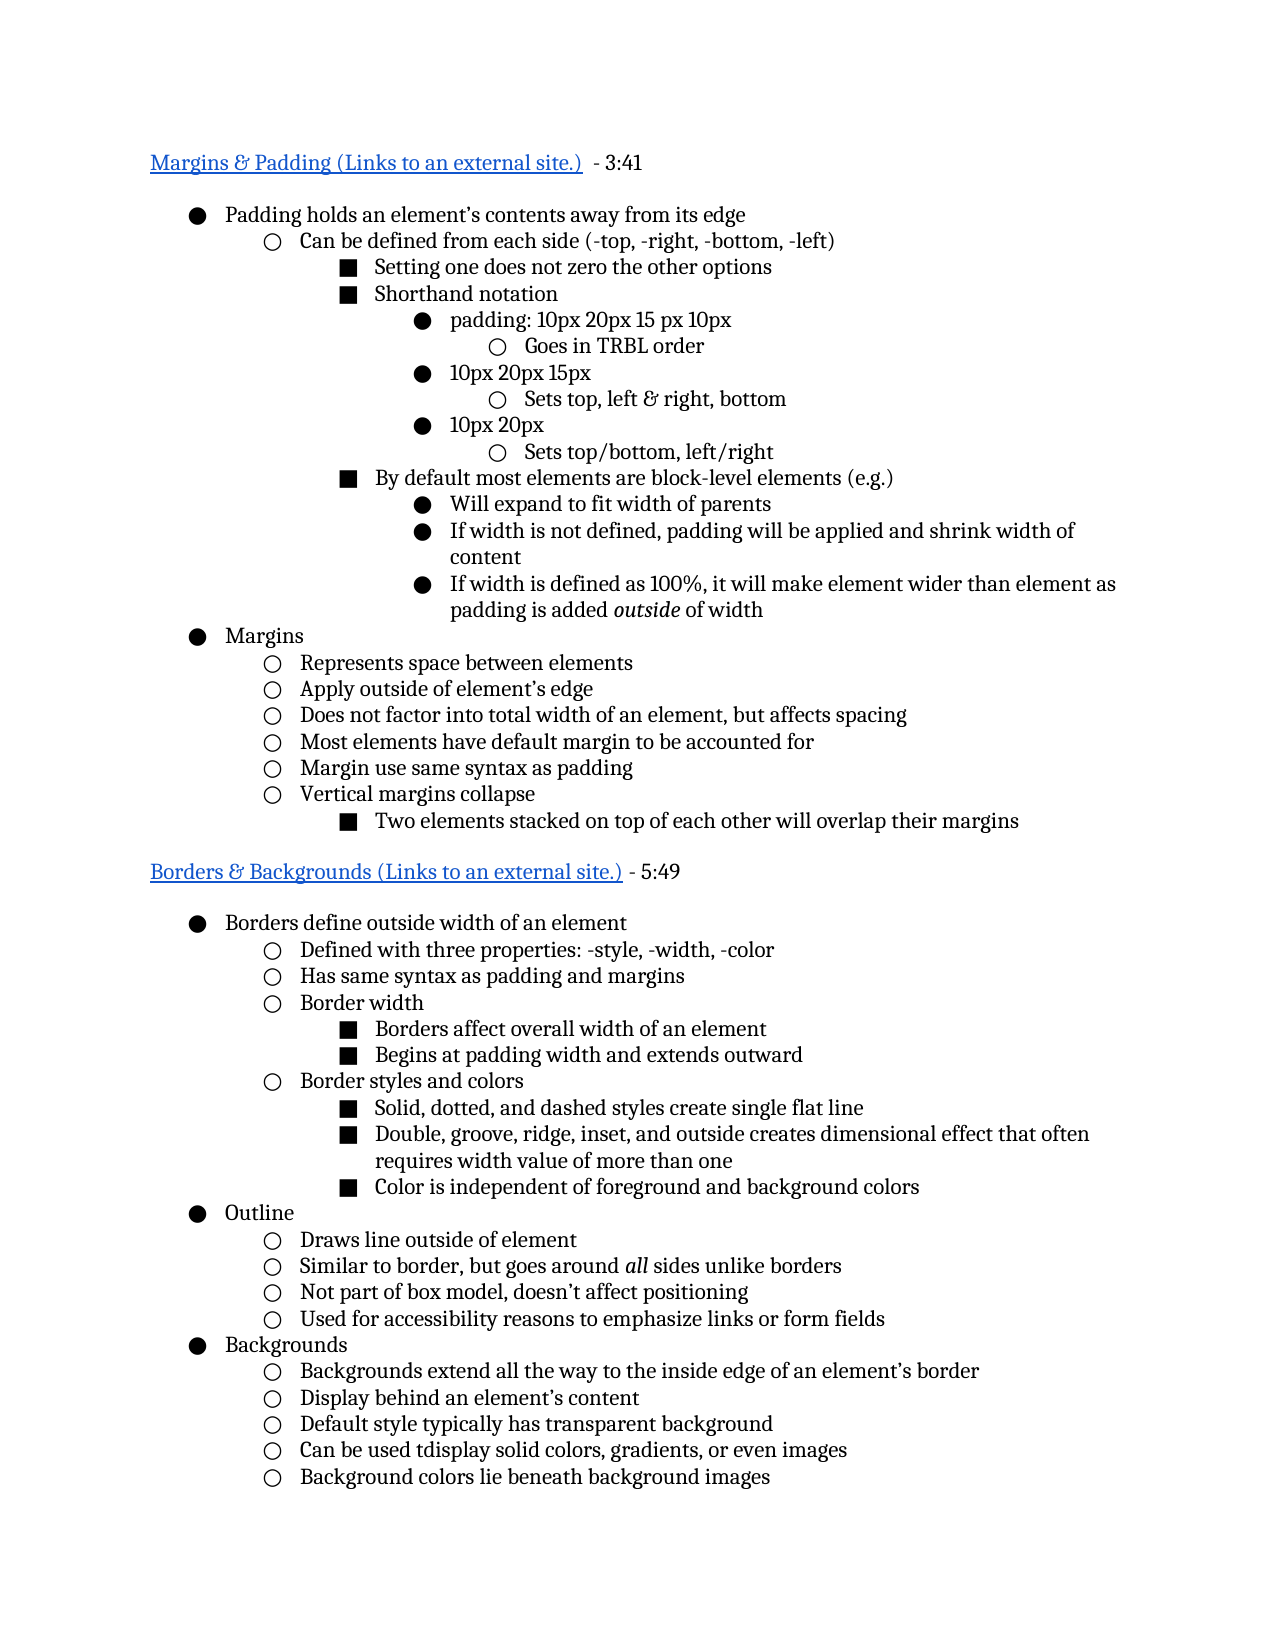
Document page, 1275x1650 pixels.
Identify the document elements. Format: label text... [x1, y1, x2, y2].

list Shorthand notation [337, 280, 1125, 307]
list Outline [187, 1200, 1125, 1226]
list Sets top/bottom, left/right [487, 438, 1125, 465]
list Double, groove, ridge, inset, and outside creates dimensional effect that often requires width value of more than one [337, 1121, 1125, 1174]
list Draws line outside of element [262, 1226, 1125, 1253]
list Borders affect overall width of an element [337, 1016, 1125, 1042]
list Most elements have default margin to be accounted for [262, 728, 1125, 755]
list Sets top, left & right, bottom [487, 386, 1125, 412]
list Goes in TRBL order [487, 333, 1125, 359]
list Represents space between elements [262, 649, 1125, 676]
list Background colors lie beneath background images [262, 1464, 1125, 1490]
list Not part of box model, doesn’t affect positioning [262, 1279, 1125, 1306]
list By default most elements are block-level elements (e.g.) [337, 465, 1125, 491]
text Borders & Backgrounds (Links to an external site.) - 5:49 [150, 859, 1125, 885]
list Does not factor into total width of an element, but affects spacing [262, 702, 1125, 728]
list Used for accessibility reasons to emphasize links or form fields [262, 1306, 1125, 1332]
list Backgrounds extend all the way to the inside edge of an element’s border [262, 1358, 1125, 1384]
list Default style typically has transparent background [262, 1411, 1125, 1437]
list Will expand to fit width of parents [412, 491, 1125, 518]
list If width is defined as 100%, it will make element wider than element as padding is added outside of width [412, 570, 1125, 623]
list Solid, dotted, and dashed styles create single flat line [337, 1095, 1125, 1121]
list If width is not defined, padding will be applied and shrink width of content [412, 518, 1125, 570]
list Margin use same syntax as padding [262, 755, 1125, 781]
list Defined with three properties: -style, -width, -color [262, 937, 1125, 963]
list Vertical margins collapse [262, 781, 1125, 807]
list Padding holds an element’s contents away from its edge [187, 201, 1125, 228]
list Two elements stacked on top of each other will overlap their margins [337, 807, 1125, 834]
list Apply outside of element’s edge [262, 676, 1125, 702]
list Can be used tdisplay solid colors, gradients, or even images [262, 1437, 1125, 1464]
list Display behind an element’s content [262, 1384, 1125, 1411]
list Color is independent of foreground and background colors [337, 1174, 1125, 1200]
list Setting one does not zero the other options [337, 254, 1125, 280]
list Borders define outside width of an element [187, 910, 1125, 937]
list padding: 10px 20px 15 px 10px [412, 307, 1125, 333]
list Begins at padding width and extends outward [337, 1042, 1125, 1068]
list Margins [187, 623, 1125, 649]
list Border styles and colors [262, 1068, 1125, 1095]
list Can be defined from each side (-top, -right, -bottom, -left) [262, 228, 1125, 254]
list 10px 20px [412, 412, 1125, 438]
list Has same syntax as padding and margins [262, 963, 1125, 989]
list 10px 20px 15px [412, 359, 1125, 386]
text Margins & Padding (Links to an external site.) - 3:41 [150, 150, 1125, 176]
list Similar to border, but goes around all sides unlike borders [262, 1253, 1125, 1279]
list Backgrounds [187, 1332, 1125, 1358]
list Border width [262, 989, 1125, 1016]
